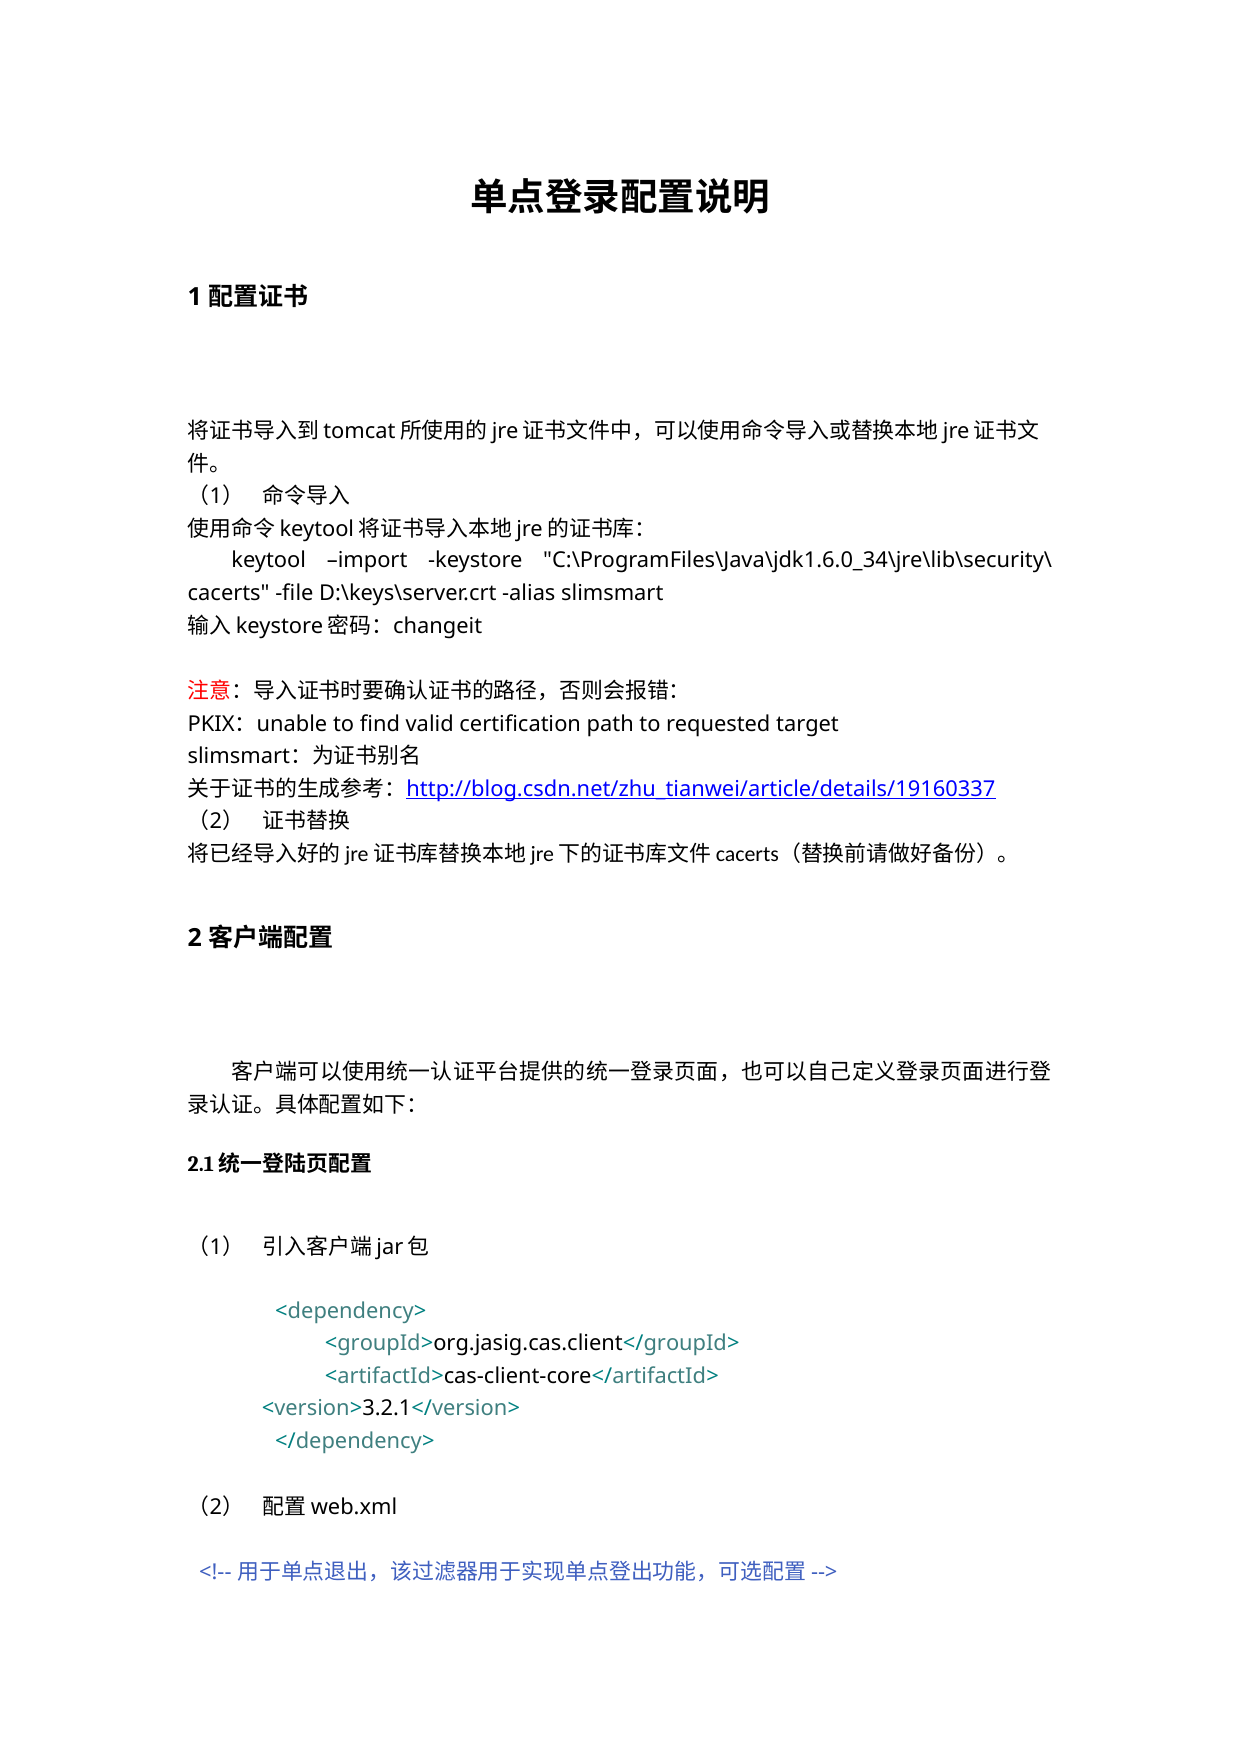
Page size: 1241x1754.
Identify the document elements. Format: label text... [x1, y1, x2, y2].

text 使用命令keytool将证书导入本地jre的证书库： [187, 510, 1053, 543]
text <!-- 用于单点退出，该过滤器用于实现单点登出功能，可选配置 --> [187, 1553, 1053, 1586]
text <dependency> [187, 1293, 1053, 1326]
text 将证书导入到tomcat所使用的jre证书文件中，可以使用命令导入或替换本地jre证书文件。 [187, 413, 1053, 478]
text keytool –import -keystore "C:\ProgramFiles\Java\jdk1.6.0_34\jre\lib\security\cacerts" -file D:\keys\server.crt -alias slimsmart [187, 543, 1053, 608]
text <groupId>org.jasig.cas.client</groupId> [187, 1326, 1053, 1358]
list 命令导入 [187, 478, 1053, 510]
subtitle 2 客户端配置 [187, 903, 1053, 968]
text slimsmart：为证书别名 [187, 738, 1053, 770]
list 证书替换 [187, 803, 1053, 835]
text <artifactId>cas-client-core</artifactId> [187, 1358, 1053, 1391]
text PKIX：unable to find valid certification path to requested target [187, 705, 1053, 738]
text <version>3.2.1</version> [187, 1391, 1053, 1423]
text 单点登录配置说明 [187, 162, 1053, 227]
text </dependency> [187, 1423, 1053, 1456]
text 客户端可以使用统一认证平台提供的统一登录页面，也可以自己定义登录页面进行登录认证。具体配置如下： [187, 1054, 1053, 1119]
subtitle 2.1 统一登陆页配置 [187, 1146, 1053, 1178]
list 配置web.xml [187, 1488, 1053, 1521]
list 引入客户端jar包 [187, 1228, 1053, 1261]
subtitle 1 配置证书 [187, 262, 1053, 327]
text 注意：导入证书时要确认证书的路径，否则会报错： [187, 673, 1053, 705]
text 关于证书的生成参考：http://blog.csdn.net/zhu_tianwei/article/details/19160337 [187, 770, 1053, 803]
text 将已经导入好的jre证书库替换本地jre下的证书库文件cacerts（替换前请做好备份）。 [187, 835, 1053, 868]
text 输入keystore密码：changeit [187, 608, 1053, 640]
